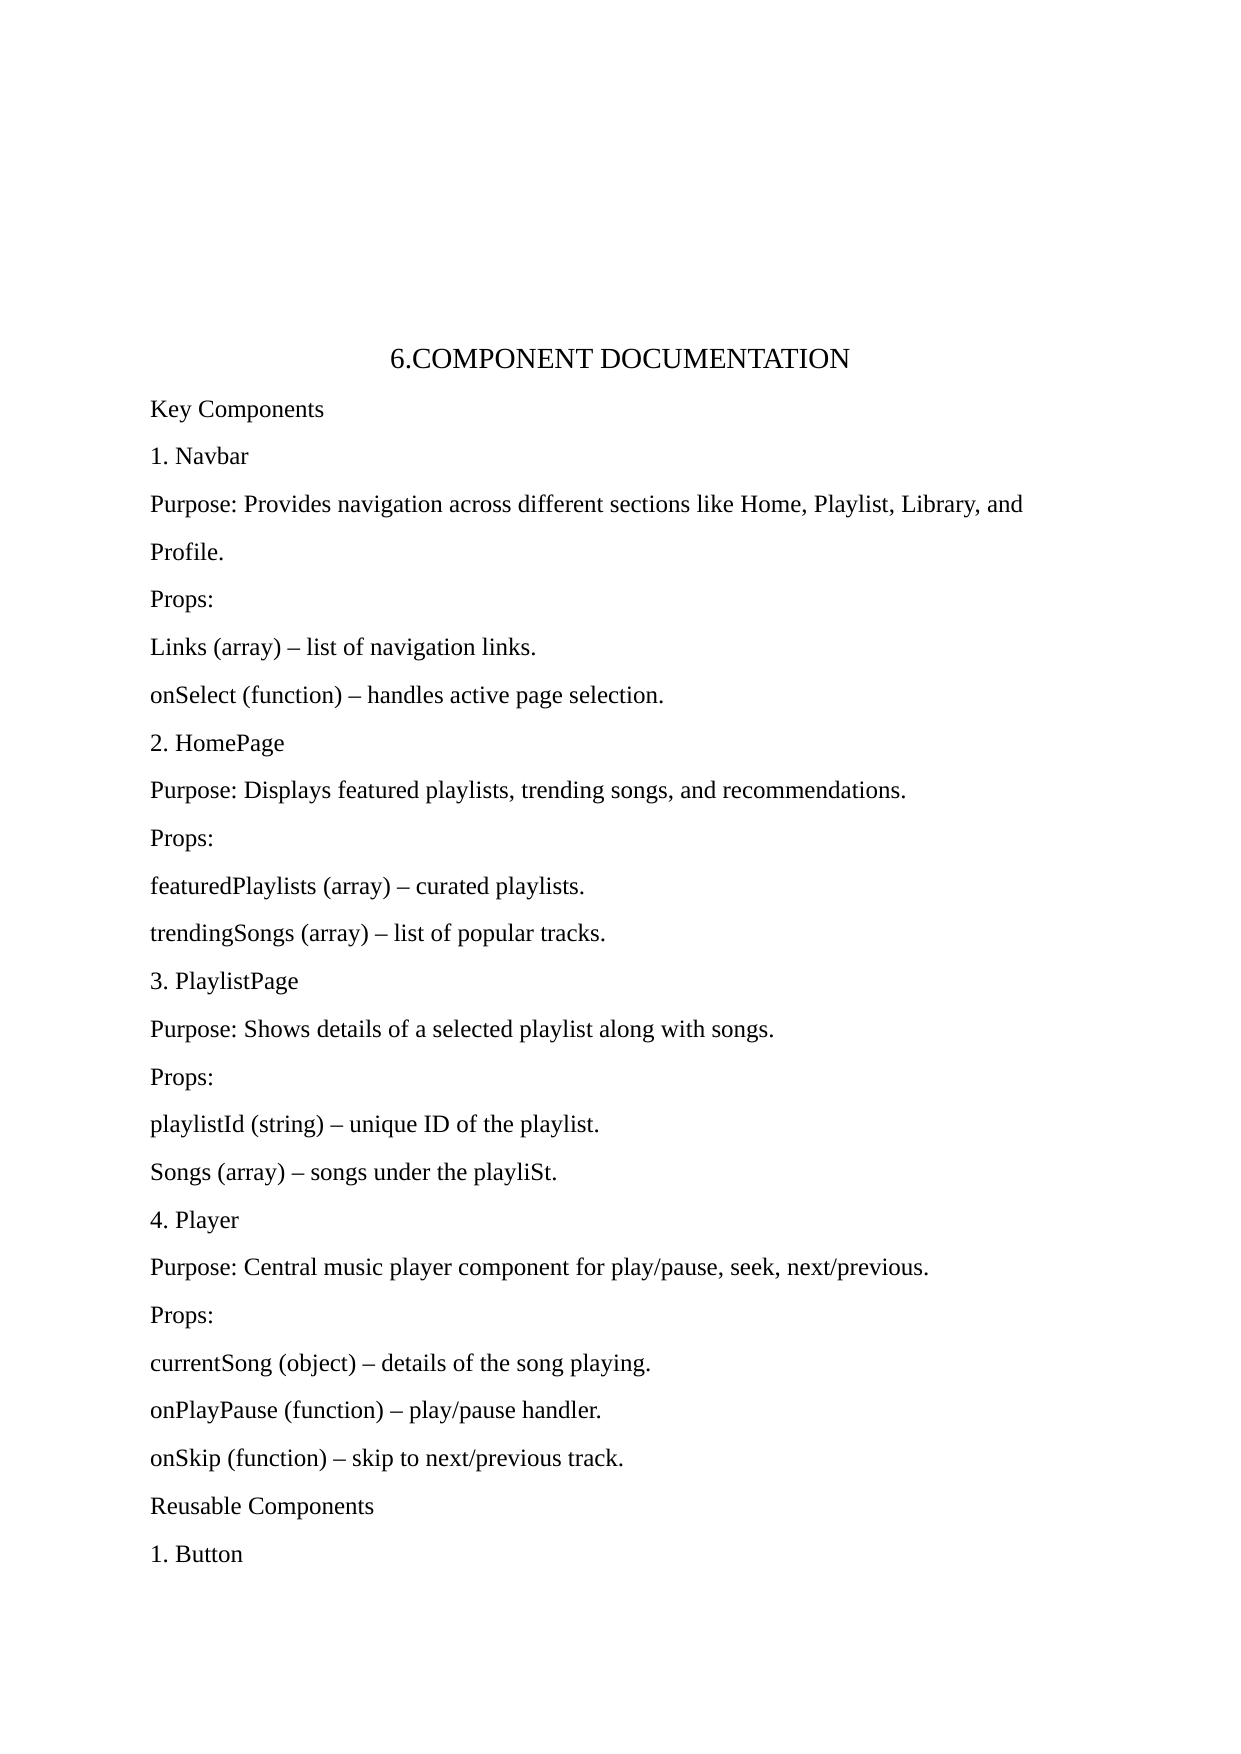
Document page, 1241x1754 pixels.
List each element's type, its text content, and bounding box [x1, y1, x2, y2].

text Purpose: Shows details of a selected playlist along with songs. [150, 1014, 1090, 1043]
text onPlayPause (function) – play/pause handler. [150, 1396, 1090, 1424]
text Purpose: Central music player component for play/pause, seek, next/previous. [150, 1252, 1090, 1281]
text Purpose: Displays featured playlists, trending songs, and recommendations. [150, 775, 1090, 804]
text 4. Player [150, 1205, 1090, 1233]
text Profile. [150, 537, 1090, 566]
text 6.COMPONENT DOCUMENTATION [150, 341, 1090, 374]
text Songs (array) – songs under the playliSt. [150, 1157, 1090, 1186]
text Links (array) – list of navigation links. [150, 632, 1090, 661]
text Props: [150, 1062, 1090, 1090]
text Props: [150, 584, 1090, 613]
text trendingSongs (array) – list of popular tracks. [150, 918, 1090, 947]
text 1. Button [150, 1539, 1090, 1567]
text Props: [150, 823, 1090, 852]
text playlistId (string) – unique ID of the playlist. [150, 1109, 1090, 1138]
text onSkip (function) – skip to next/previous track. [150, 1443, 1090, 1472]
text onSelect (function) – handles active page selection. [150, 680, 1090, 709]
text 1. Navbar [150, 441, 1090, 470]
text featuredPlaylists (array) – curated playlists. [150, 871, 1090, 899]
text Purpose: Provides navigation across different sections like Home, Playlist, Library, and [150, 489, 1090, 518]
text Props: [150, 1300, 1090, 1329]
text currentSong (object) – details of the song playing. [150, 1348, 1090, 1377]
text Reusable Components [150, 1491, 1090, 1520]
text Key Components [150, 394, 1090, 422]
text 3. PlaylistPage [150, 966, 1090, 995]
text 2. HomePage [150, 728, 1090, 756]
